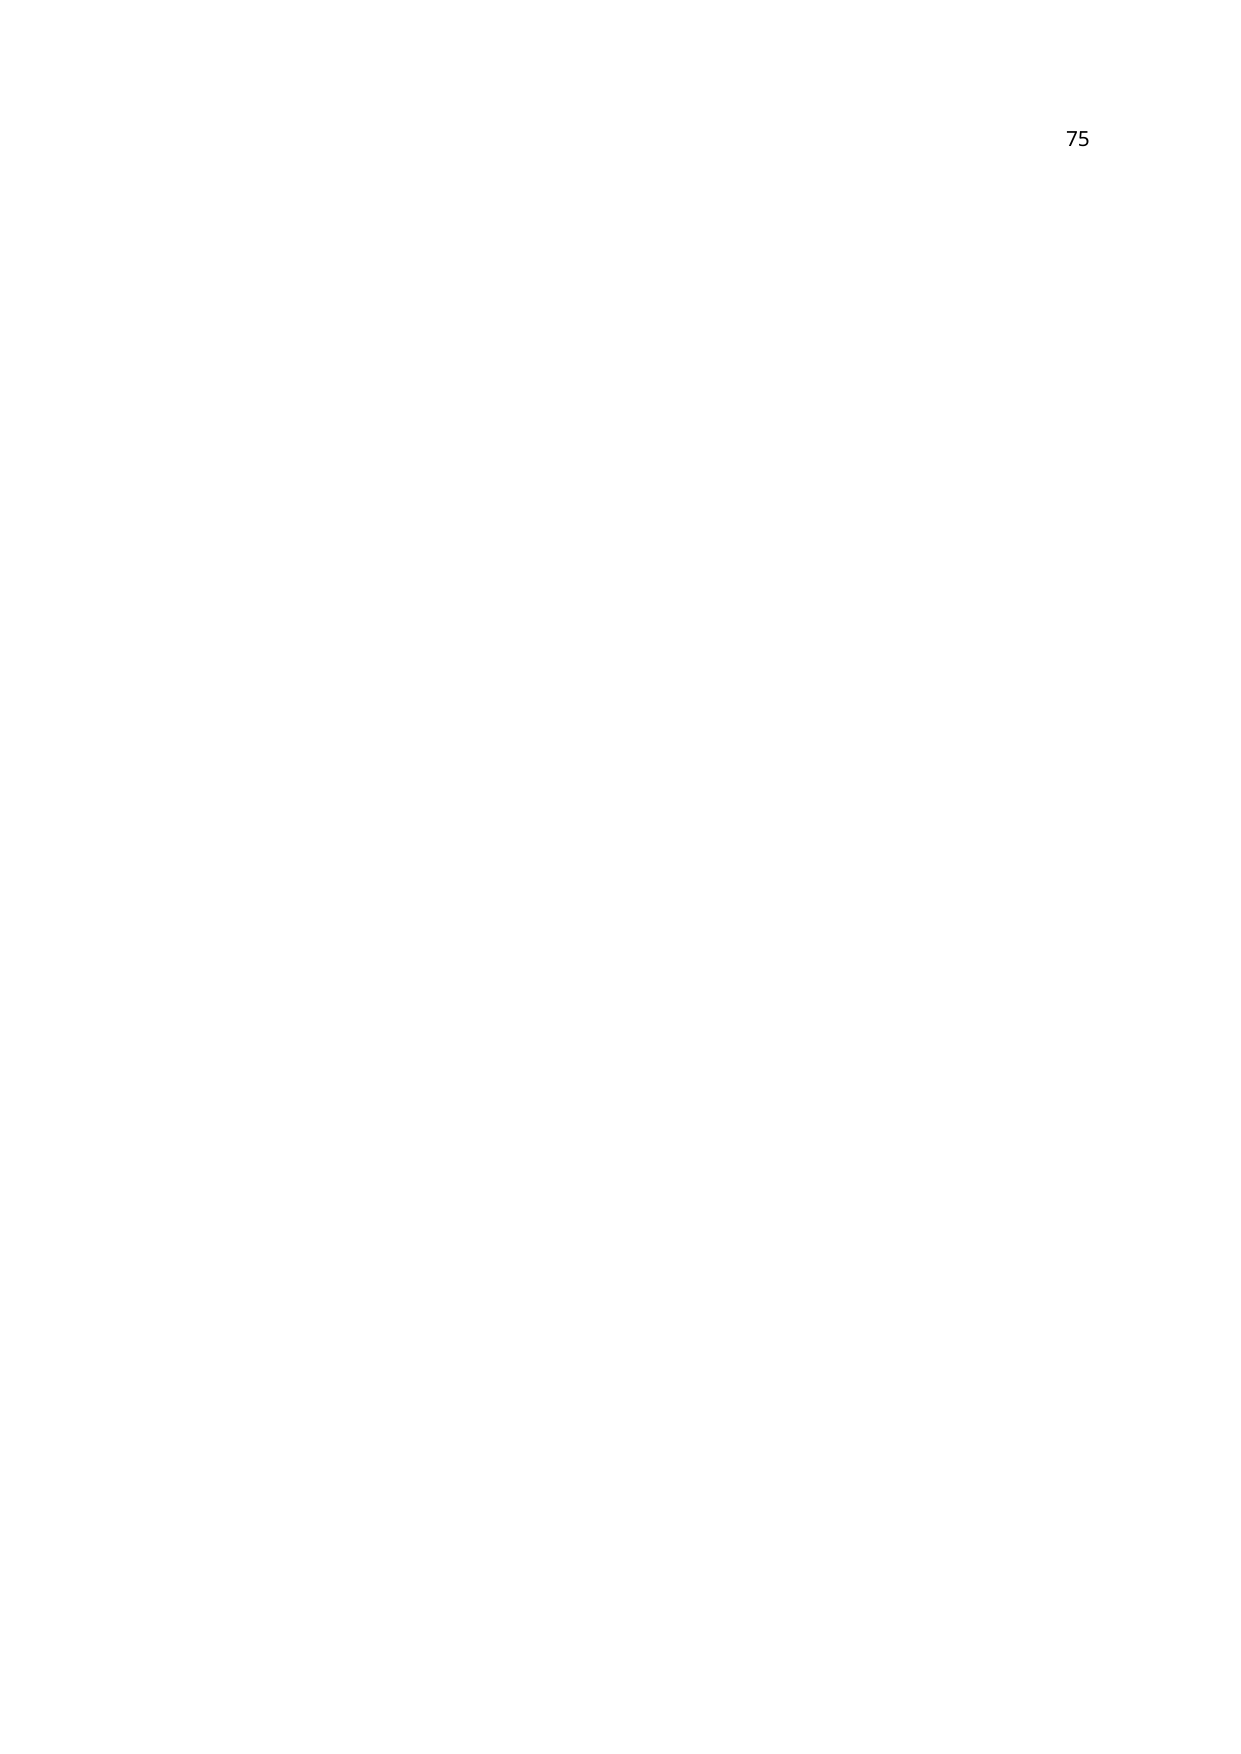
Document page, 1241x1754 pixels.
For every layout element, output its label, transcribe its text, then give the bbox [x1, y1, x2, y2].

text 75 [150, 124, 1089, 152]
